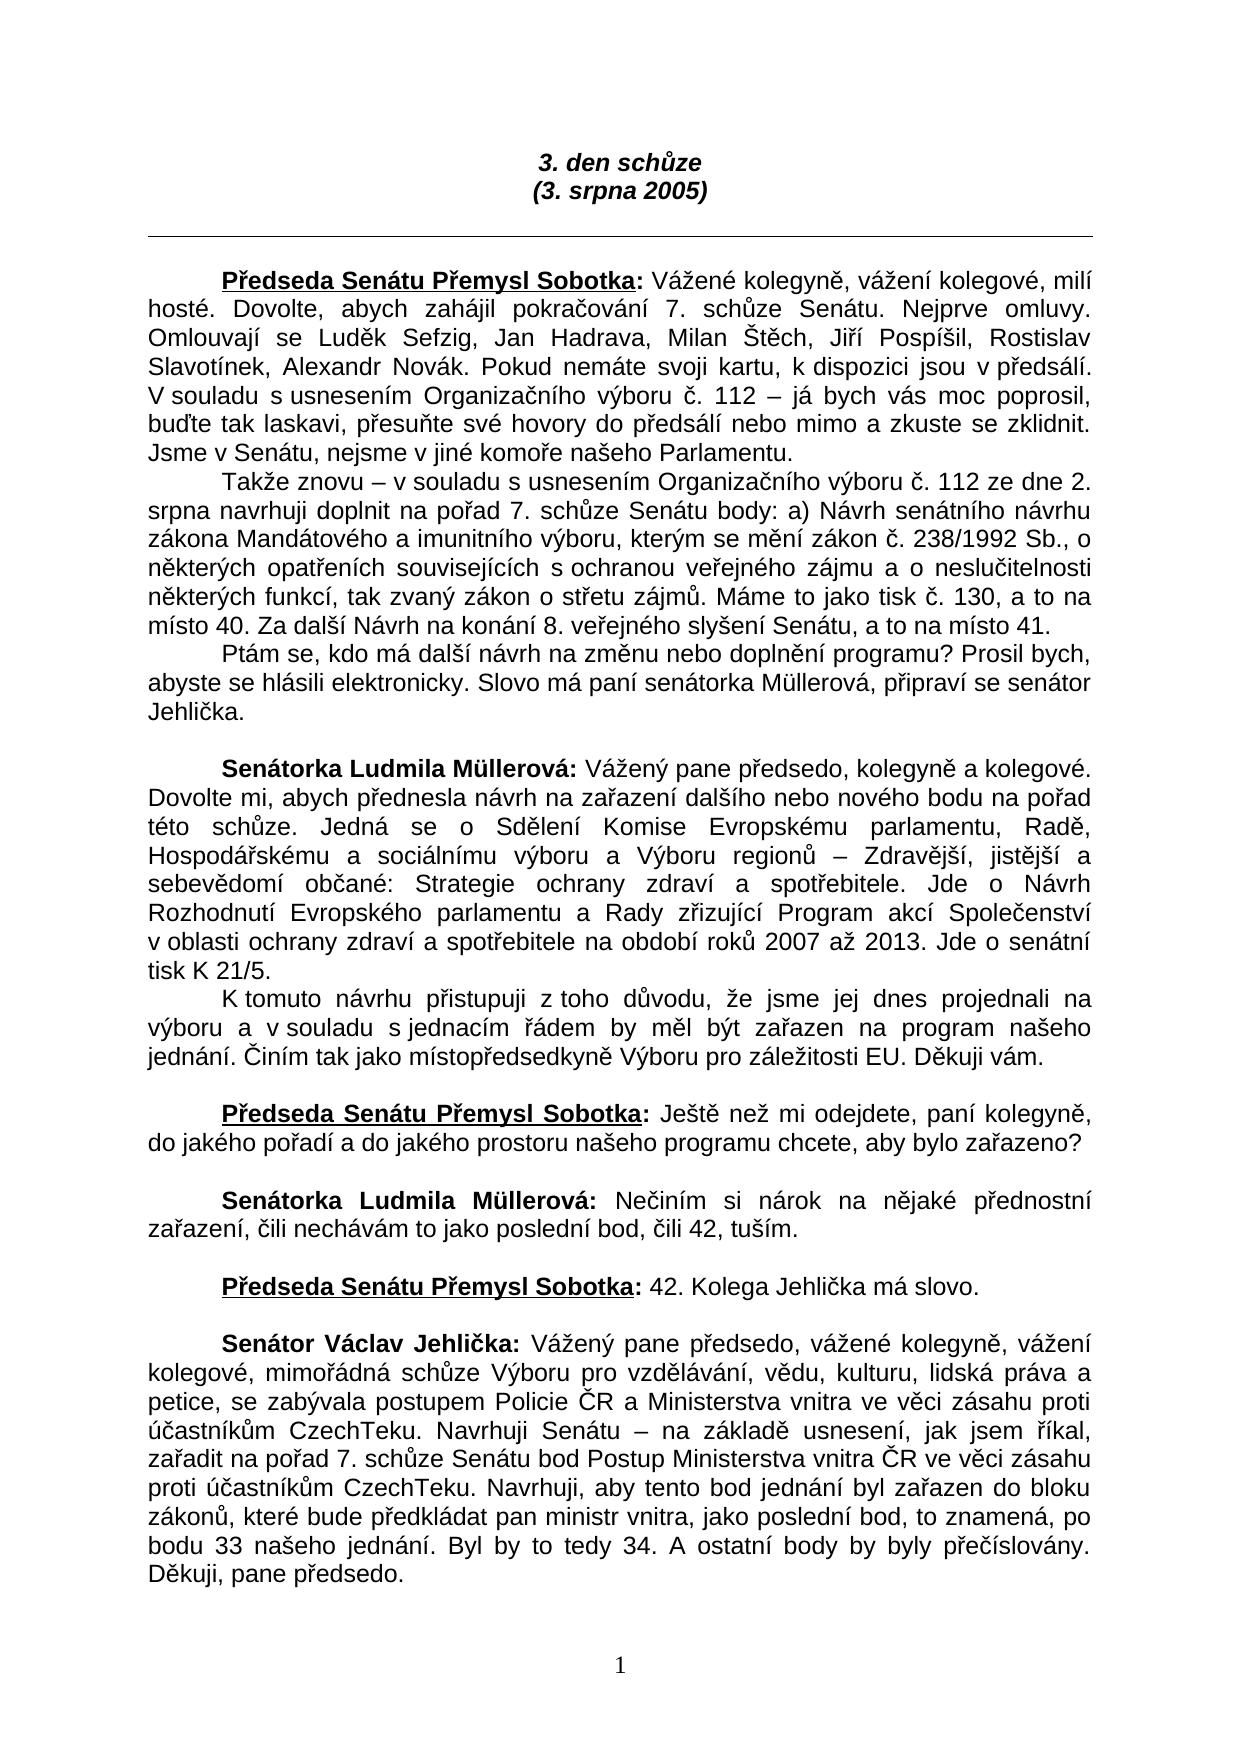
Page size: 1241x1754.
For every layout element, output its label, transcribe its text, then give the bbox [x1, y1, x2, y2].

text Předseda Senátu Přemysl Sobotka: Vážené kolegyně, vážení kolegové, milí hosté. Dovolte, abych zahájil pokračování 7. schůze Senátu. Nejprve omluvy. Omlouvají se Luděk Sefzig, Jan Hadrava, Milan Štěch, Jiří Pospíšil, Rostislav Slavotínek, Alexandr Novák. Pokud nemáte svoji kartu, k dispozici jsou v předsálí. V souladu s usnesením Organizačního výboru č. 112 – já bych vás moc poprosil, buďte tak laskavi, přesuňte své hovory do předsálí nebo mimo a zkuste se zklidnit. Jsme v Senátu, nejsme v jiné komoře našeho Parlamentu. [148, 266, 1093, 467]
text 3. den schůze [148, 148, 1093, 176]
text Senátor Václav Jehlička: Vážený pane předsedo, vážené kolegyně, vážení kolegové, mimořádná schůze Výboru pro vzdělávání, vědu, kulturu, lidská práva a petice, se zabývala postupem Policie ČR a Ministerstva vnitra ve věci zásahu proti účastníkům CzechTeku. Navrhuji Senátu – na základě usnesení, jak jsem říkal, zařadit na pořad 7. schůze Senátu bod Postup Ministerstva vnitra ČR ve věci zásahu proti účastníkům CzechTeku. Navrhuji, aby tento bod jednání byl zařazen do bloku zákonů, které bude předkládat pan ministr vnitra, jako poslední bod, to znamená, po bodu 33 našeho jednání. Byl by to tedy 34. A ostatní body by byly přečíslovány. Děkuji, pane předsedo. [148, 1329, 1093, 1588]
text Takže znovu – v souladu s usnesením Organizačního výboru č. 112 ze dne 2. srpna navrhuji doplnit na pořad 7. schůze Senátu body: a) Návrh senátního návrhu zákona Mandátového a imunitního výboru, kterým se mění zákon č. 238/1992 Sb., o některých opatřeních souvisejících s ochranou veřejného zájmu a o neslučitelnosti některých funkcí, tak zvaný zákon o střetu zájmů. Máme to jako tisk č. 130, a to na místo 40. Za další Návrh na konání 8. veřejného slyšení Senátu, a to na místo 41. [148, 467, 1093, 639]
text Předseda Senátu Přemysl Sobotka: Ještě než mi odejdete, paní kolegyně, do jakého pořadí a do jakého prostoru našeho programu chcete, aby bylo zařazeno? [148, 1099, 1093, 1157]
text Předseda Senátu Přemysl Sobotka: 42. Kolega Jehlička má slovo. [148, 1272, 1093, 1301]
text (3. srpna 2005) [148, 176, 1093, 205]
text Senátorka Ludmila Müllerová: Nečiním si nárok na nějaké přednostní zařazení, čili nechávám to jako poslední bod, čili 42, tuším. [148, 1186, 1093, 1243]
text Senátorka Ludmila Müllerová: Vážený pane předsedo, kolegyně a kolegové. Dovolte mi, abych přednesla návrh na zařazení dalšího nebo nového bodu na pořad této schůze. Jedná se o Sdělení Komise Evropskému parlamentu, Radě, Hospodářskému a sociálnímu výboru a Výboru regionů – Zdravější, jistější a sebevědomí občané: Strategie ochrany zdraví a spotřebitele. Jde o Návrh Rozhodnutí Evropského parlamentu a Rady zřizující Program akcí Společenství v oblasti ochrany zdraví a spotřebitele na období roků 2007 až 2013. Jde o senátní tisk K 21/5. [148, 754, 1093, 984]
text Ptám se, kdo má další návrh na změnu nebo doplnění programu? Prosil bych, abyste se hlásili elektronicky. Slovo má paní senátorka Müllerová, připraví se senátor Jehlička. [148, 639, 1093, 726]
text K tomuto návrhu přistupuji z toho důvodu, že jsme jej dnes projednali na výboru a v souladu s jednacím řádem by měl být zařazen na program našeho jednání. Činím tak jako místopředsedkyně Výboru pro záležitosti EU. Děkuji vám. [148, 984, 1093, 1071]
